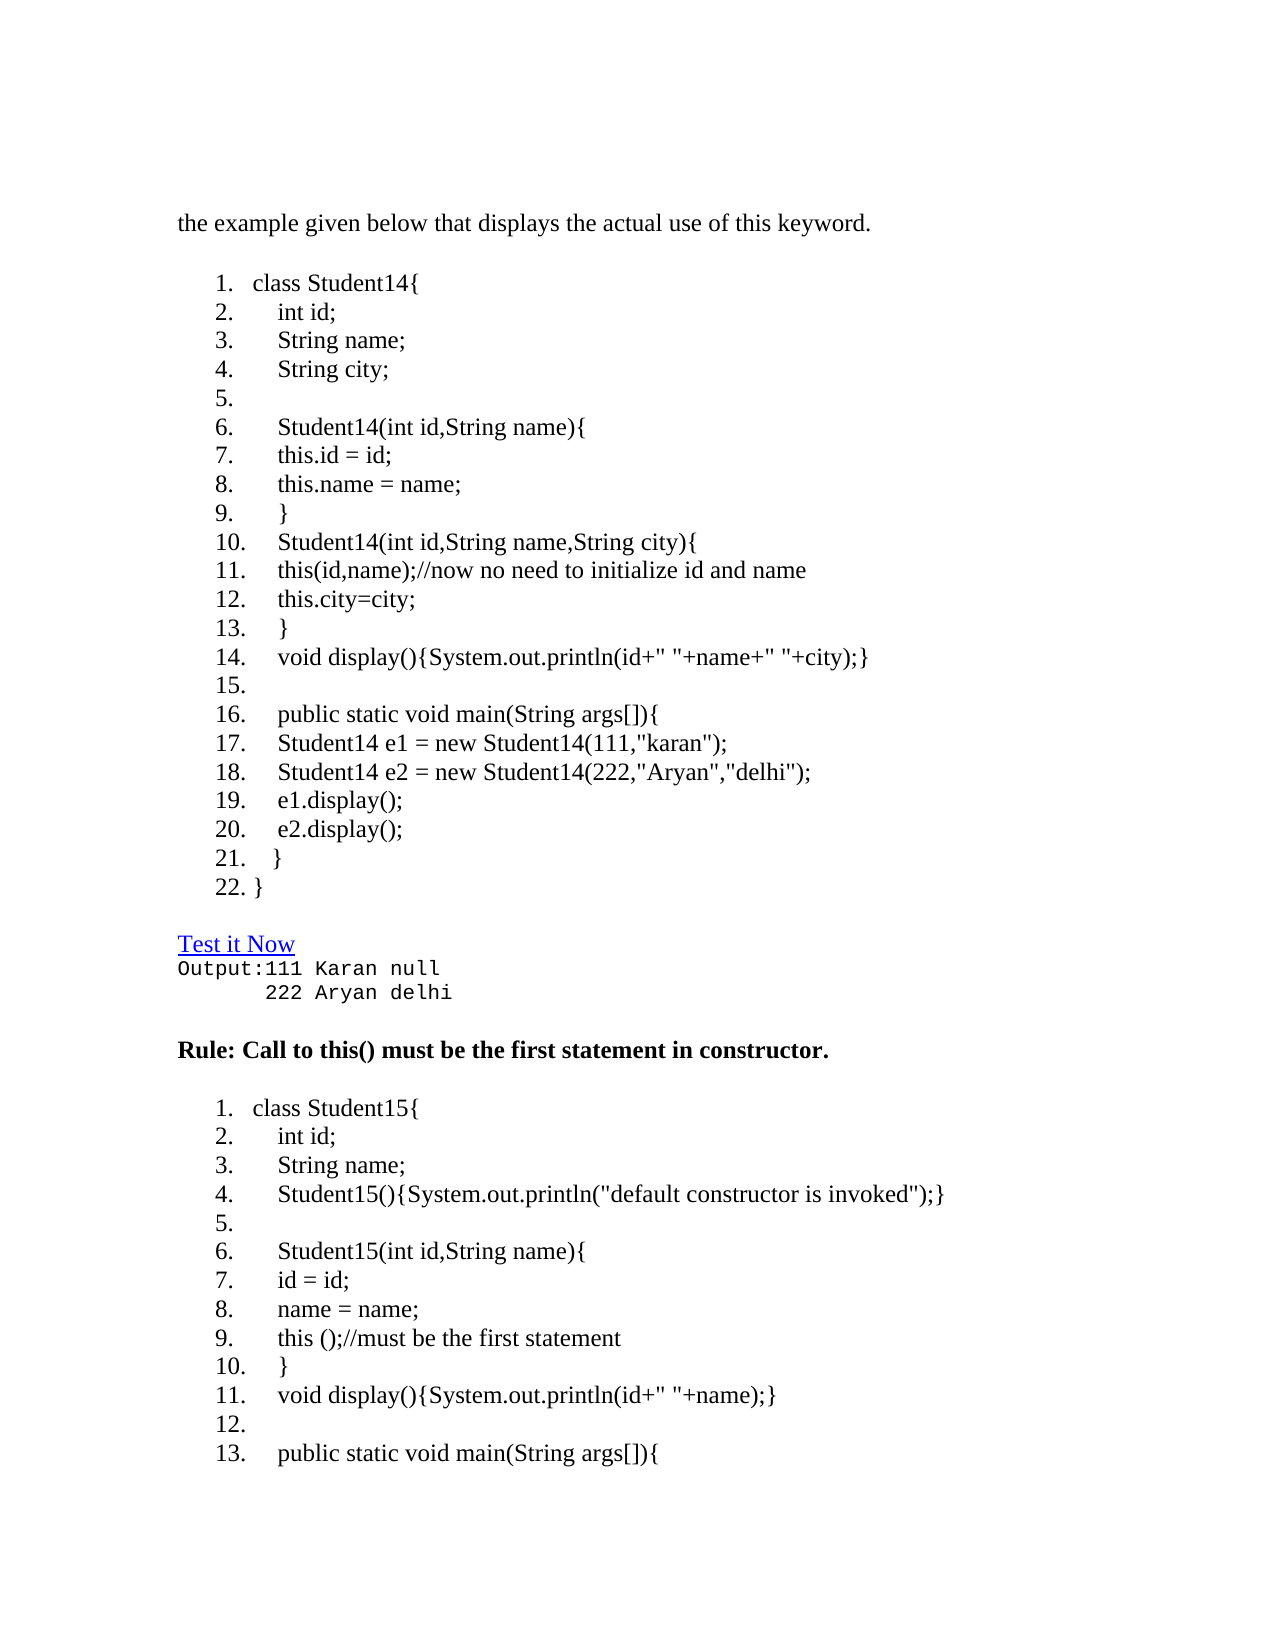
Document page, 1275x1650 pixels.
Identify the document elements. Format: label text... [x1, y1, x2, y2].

list e1.display(); [215, 785, 1098, 814]
list Student15(){System.out.println("default constructor is invoked");} [215, 1179, 1098, 1208]
list int id; [215, 1121, 1098, 1150]
list this.id = id; [215, 440, 1098, 469]
list } [215, 843, 1098, 872]
list Student14 e1 = new Student14(111,"karan"); [215, 728, 1098, 757]
list class Student14{ [215, 268, 1098, 297]
list this.city=city; [215, 584, 1098, 613]
text Test it Now [177, 929, 1098, 958]
list void display(){System.out.println(id+" "+name+" "+city);} [215, 642, 1098, 670]
list Student15(int id,String name){ [215, 1236, 1098, 1265]
list id = id; [215, 1265, 1098, 1294]
list Student14(int id,String name){ [215, 412, 1098, 440]
list String city; [215, 354, 1098, 383]
list } [215, 872, 1098, 900]
list public static void main(String args[]){ [215, 1438, 1098, 1466]
list this(id,name);//now no need to initialize id and name [215, 555, 1098, 584]
list int id; [215, 297, 1098, 325]
list void display(){System.out.println(id+" "+name);} [215, 1380, 1098, 1409]
text 222 Aryan delhi [177, 982, 1098, 1006]
list e2.display(); [215, 814, 1098, 843]
list Student14 e2 = new Student14(222,"Aryan","delhi"); [215, 757, 1098, 785]
list this.name = name; [215, 469, 1098, 498]
list String name; [215, 1150, 1098, 1179]
list } [215, 498, 1098, 527]
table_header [176, 207, 1106, 239]
list name = name; [215, 1294, 1098, 1323]
list this ();//must be the first statement [215, 1323, 1098, 1351]
list } [215, 613, 1098, 642]
list } [215, 1351, 1098, 1380]
list Student14(int id,String name,String city){ [215, 527, 1098, 555]
list public static void main(String args[]){ [215, 699, 1098, 728]
text Rule: Call to this() must be the first statement in constructor. [177, 1035, 1098, 1063]
list class Student15{ [215, 1093, 1098, 1121]
text Output:111 Karan null [177, 958, 1098, 982]
list String name; [215, 325, 1098, 354]
